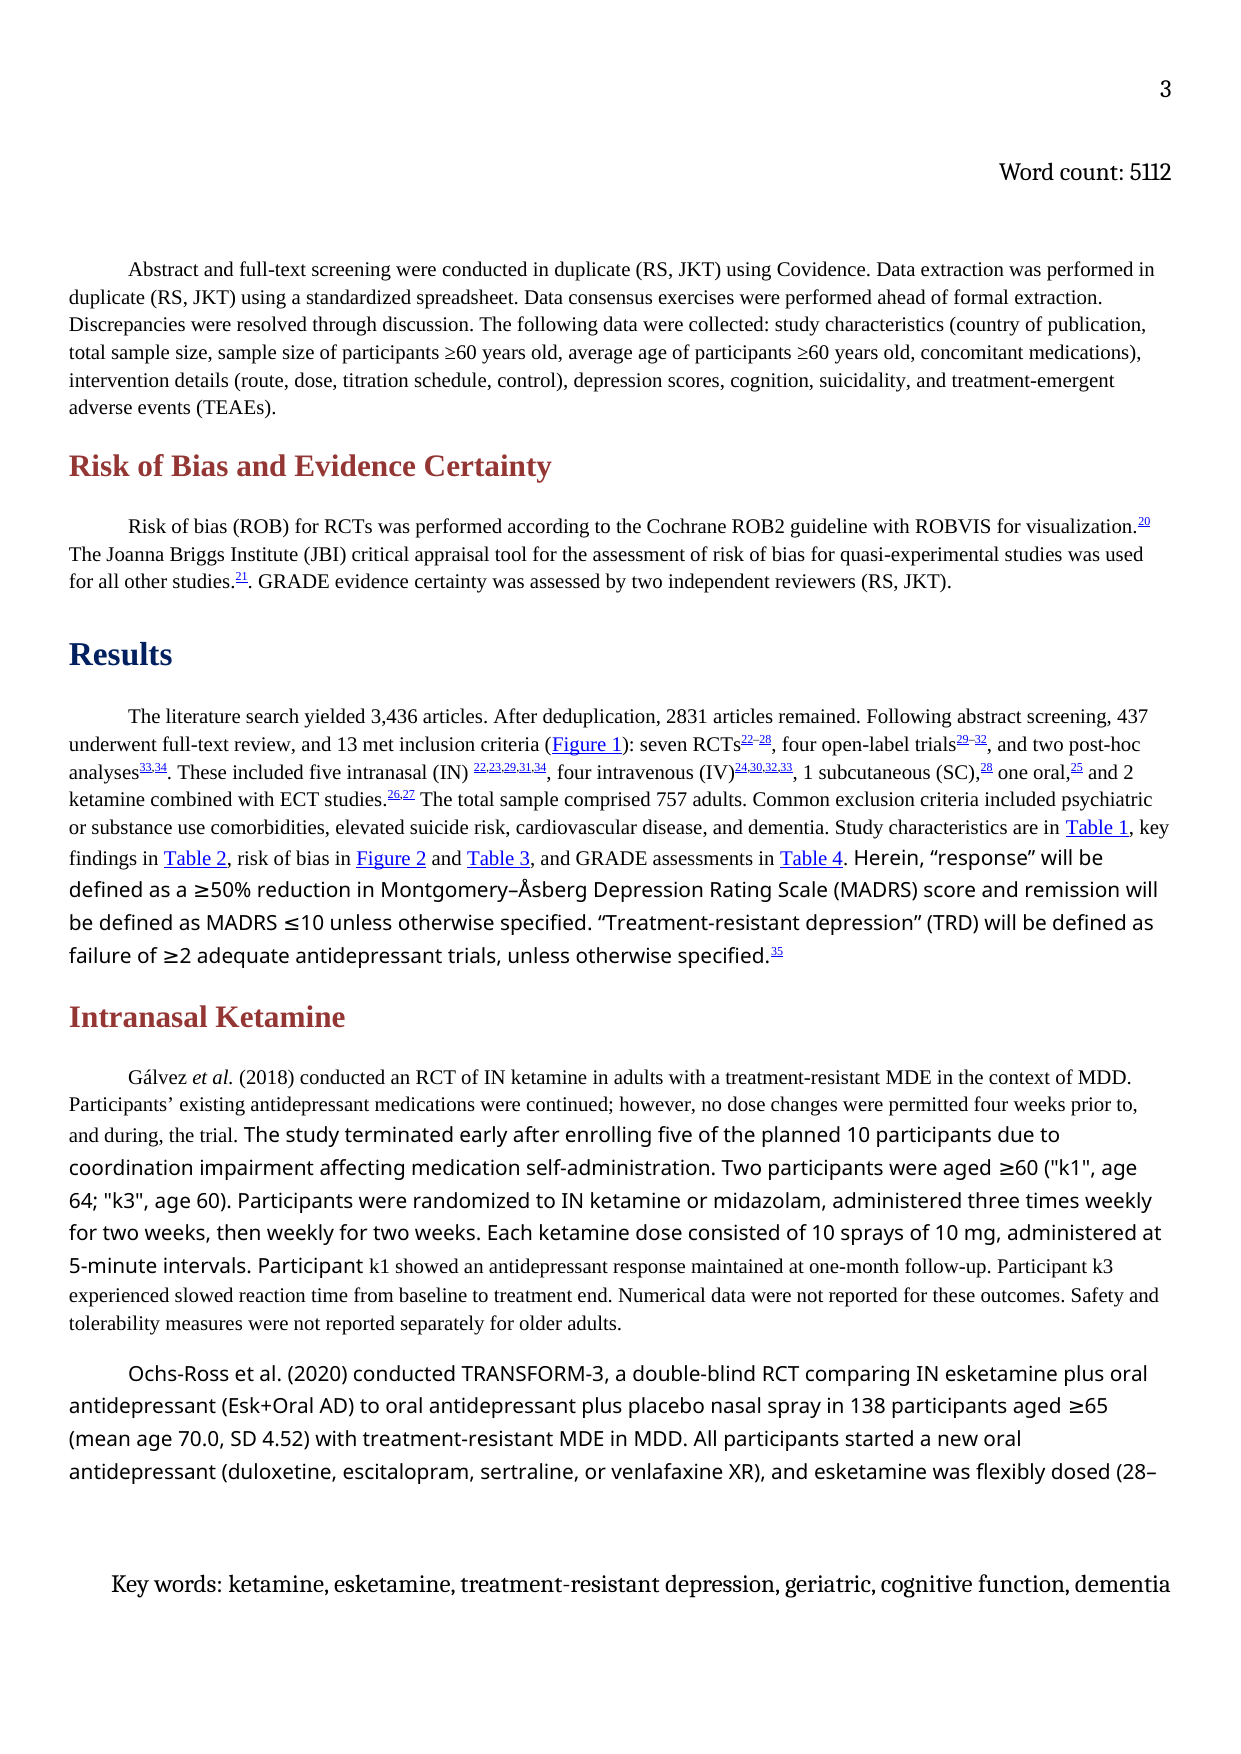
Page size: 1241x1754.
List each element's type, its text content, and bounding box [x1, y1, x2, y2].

text Results [69, 634, 1171, 673]
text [69, 1359, 1171, 1485]
text Gálvez et al. (2018) conducted an RCT of IN ketamine in adults with a treatment-resistant MDE in the context of MDD. Participants’ existing antidepressant medications were continued; however, no dose changes were permitted four weeks prior to, and during, the trial. The study terminated early after enrolling five of the planned 10 participants due to coordination impairment affecting medication self-administration. Two participants were aged ≥60 ("k1", age 64; "k3", age 60). Participants were randomized to IN ketamine or midazolam, administered three times weekly for two weeks, then weekly for two weeks. Each ketamine dose consisted of 10 sprays of 10 mg, administered at 5-minute intervals. Participant k1 showed an antidepressant response maintained at one-month follow-up. Participant k3 experienced slowed reaction time from baseline to treatment end. Numerical data were not reported for these outcomes. Safety and tolerability measures were not reported separately for older adults. [69, 1065, 1171, 1335]
text Risk of Bias and Evidence Certainty [69, 448, 1171, 484]
text Risk of bias (ROB) for RCTs was performed according to the Cochrane ROB2 guideline with ROBVIS for visualization.20 The Joanna Briggs Institute (JBI) critical appraisal tool for the assessment of risk of bias for quasi-experimental studies was used for all other studies.21. GRADE evidence certainty was assessed by two independent reviewers (RS, JKT). [69, 514, 1171, 593]
text Intranasal Ketamine [69, 998, 1171, 1034]
text The literature search yielded 3,436 articles. After deduplication, 2831 articles remained. Following abstract screening, 437 underwent full-text review, and 13 met inclusion criteria (Figure 1): seven RCTs22–28, four open-label trials29–32, and two post-hoc analyses33,34. These included five intranasal (IN) 22,23,29,31,34, four intravenous (IV)24,30,32,33, 1 subcutaneous (SC),28 one oral,25 and 2 ketamine combined with ECT studies.26,27 The total sample comprised 757 adults. Common exclusion criteria included psychiatric or substance use comorbidities, elevated suicide risk, cardiovascular disease, and dementia. Study characteristics are in Table 1, key findings in Table 2, risk of bias in Figure 2 and Table 3, and GRADE assessments in Table 4. Herein, “response” will be defined as a ≥50% reduction in Montgomery–Åsberg Depression Rating Scale (MADRS) score and remission will be defined as MADRS ≤10 unless otherwise specified. “Treatment-resistant depression” (TRD) will be defined as failure of ≥2 adequate antidepressant trials, unless otherwise specified.35 [69, 704, 1171, 969]
text Abstract and full-text screening were conducted in duplicate (RS, JKT) using Covidence. Data extraction was performed in duplicate (RS, JKT) using a standardized spreadsheet. Data consensus exercises were performed ahead of formal extraction. Discrepancies were resolved through discussion. The following data were collected: study characteristics (country of publication, total sample size, sample size of participants ≥60 years old, average age of participants ≥60 years old, concomitant medications), intervention details (route, dose, titration schedule, control), depression scores, cognition, suicidality, and treatment-emergent adverse events (TEAEs). [69, 257, 1171, 419]
